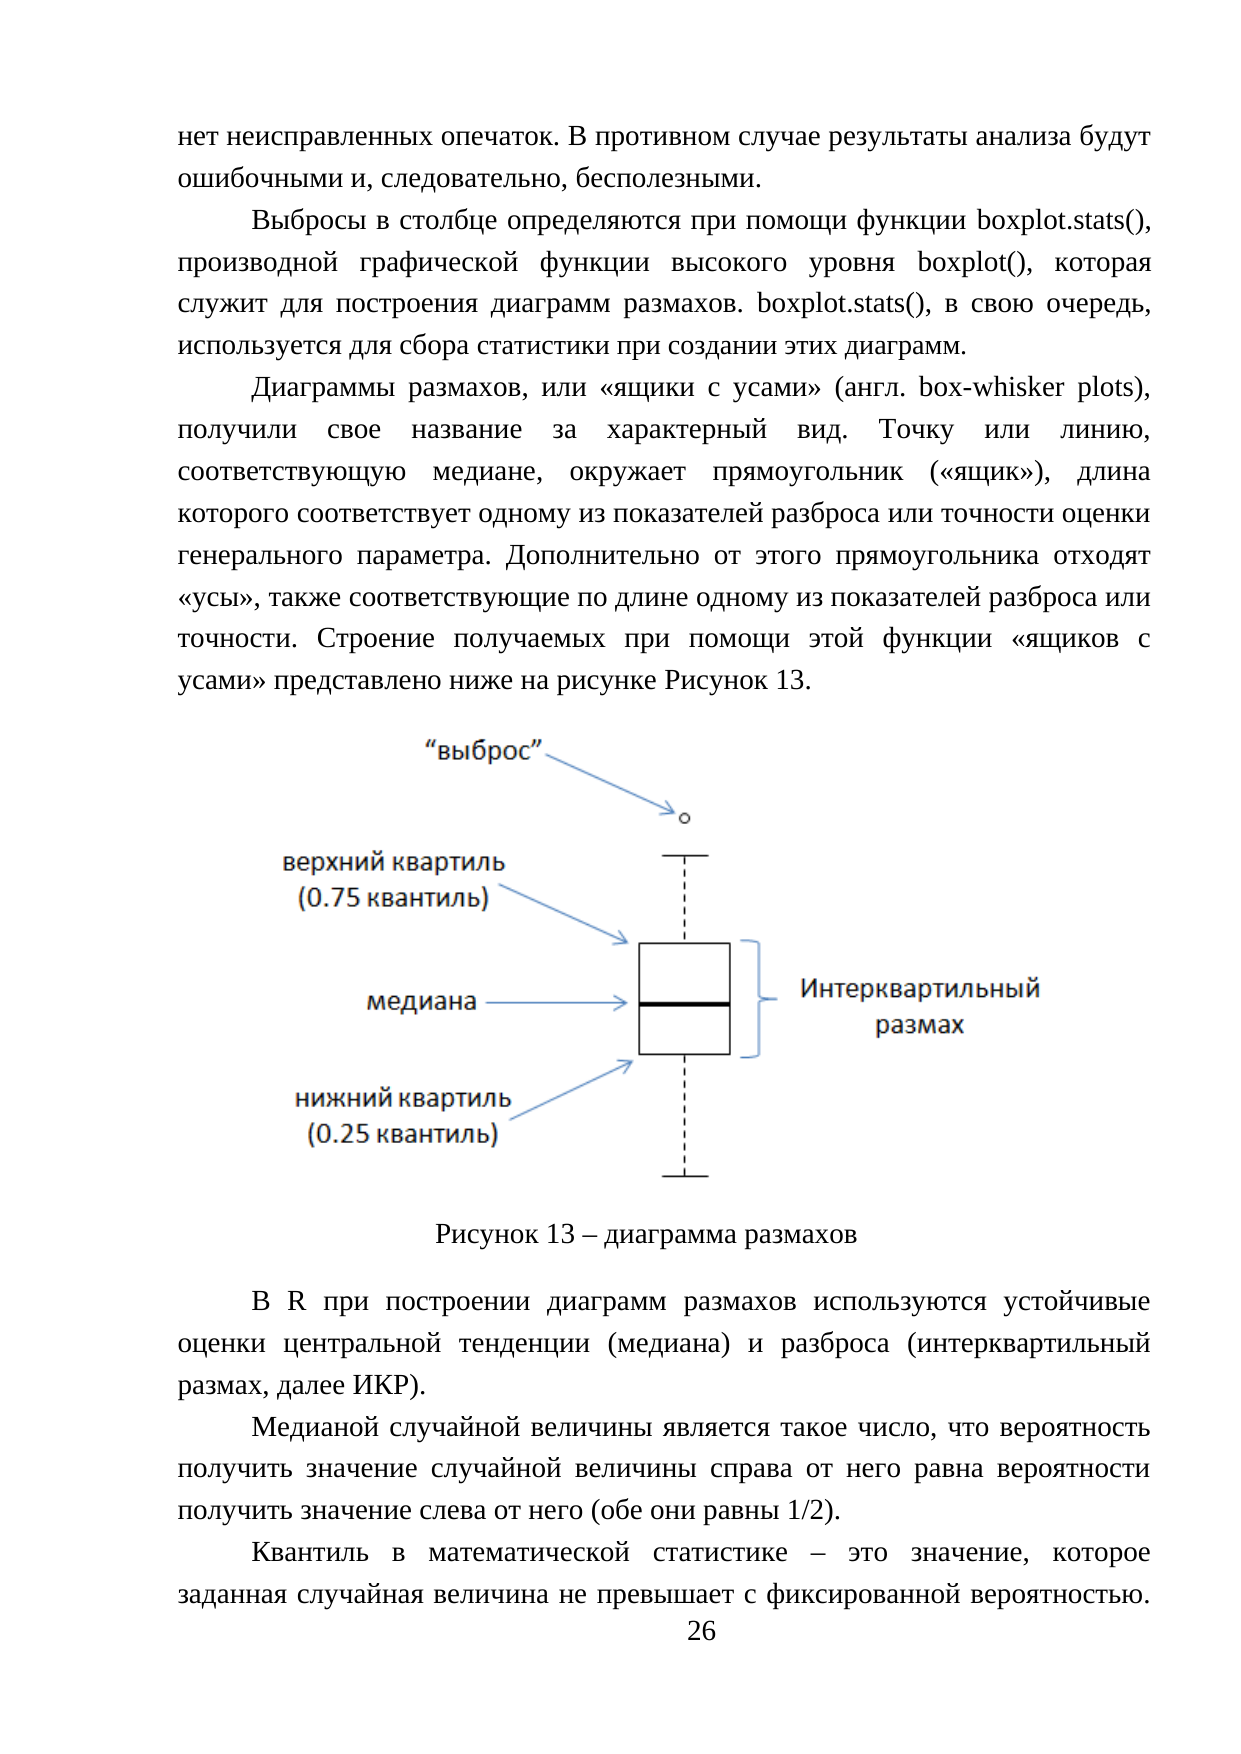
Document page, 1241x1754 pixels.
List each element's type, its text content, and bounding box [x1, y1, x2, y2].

text Диаграммы размахов, или «ящики с усами» (англ. box-whisker plots), получили свое название за характерный вид. Точку или линию, соответствующую медиане, окружает прямоугольник («ящик»), длина которого соответствует одному из показателей разброса или точности оценки генерального параметра. Дополнительно от этого прямоугольника отходят «усы», также соответствующие по длине одному из показателей разброса или точности. Строение получаемых при помощи этой функции «ящиков с усами» представлено ниже на рисунке 13. [177, 369, 1152, 696]
picture [257, 716, 1072, 1204]
text Медианой случайной величины является такое число, что вероятность получить значение случайной величины справа от него равна вероятности получить значение слева от него (обе они равны 1/2). [177, 1409, 1152, 1451]
text Выбросы в столбце определяются при помощи функции boxplot.stats(), производной графической функции высокого уровня boxplot(), которая служит для построения диаграмм размахов. boxplot.stats(), в свою очередь, используется для сбора статистики при создании этих диаграмм. [177, 202, 1152, 361]
text Медианой случайной величины является такое число, что вероятность получить значение случайной величины справа от него равна вероятности получить значение слева от него (обе они равны 1/2). [177, 1484, 1152, 1526]
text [177, 1534, 1152, 1576]
text В R при построении диаграмм размахов используются устойчивые оценки центральной тенденции (медиана) и разброса (интерквартильный размах, далее ИКР). [177, 1358, 1152, 1400]
text В R при построении диаграмм размахов используются устойчивые оценки центральной тенденции (медиана) и разброса (интерквартильный размах, далее ИКР). [177, 1283, 1152, 1325]
text – диаграмма размахов [214, 1216, 1152, 1250]
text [177, 152, 1152, 193]
